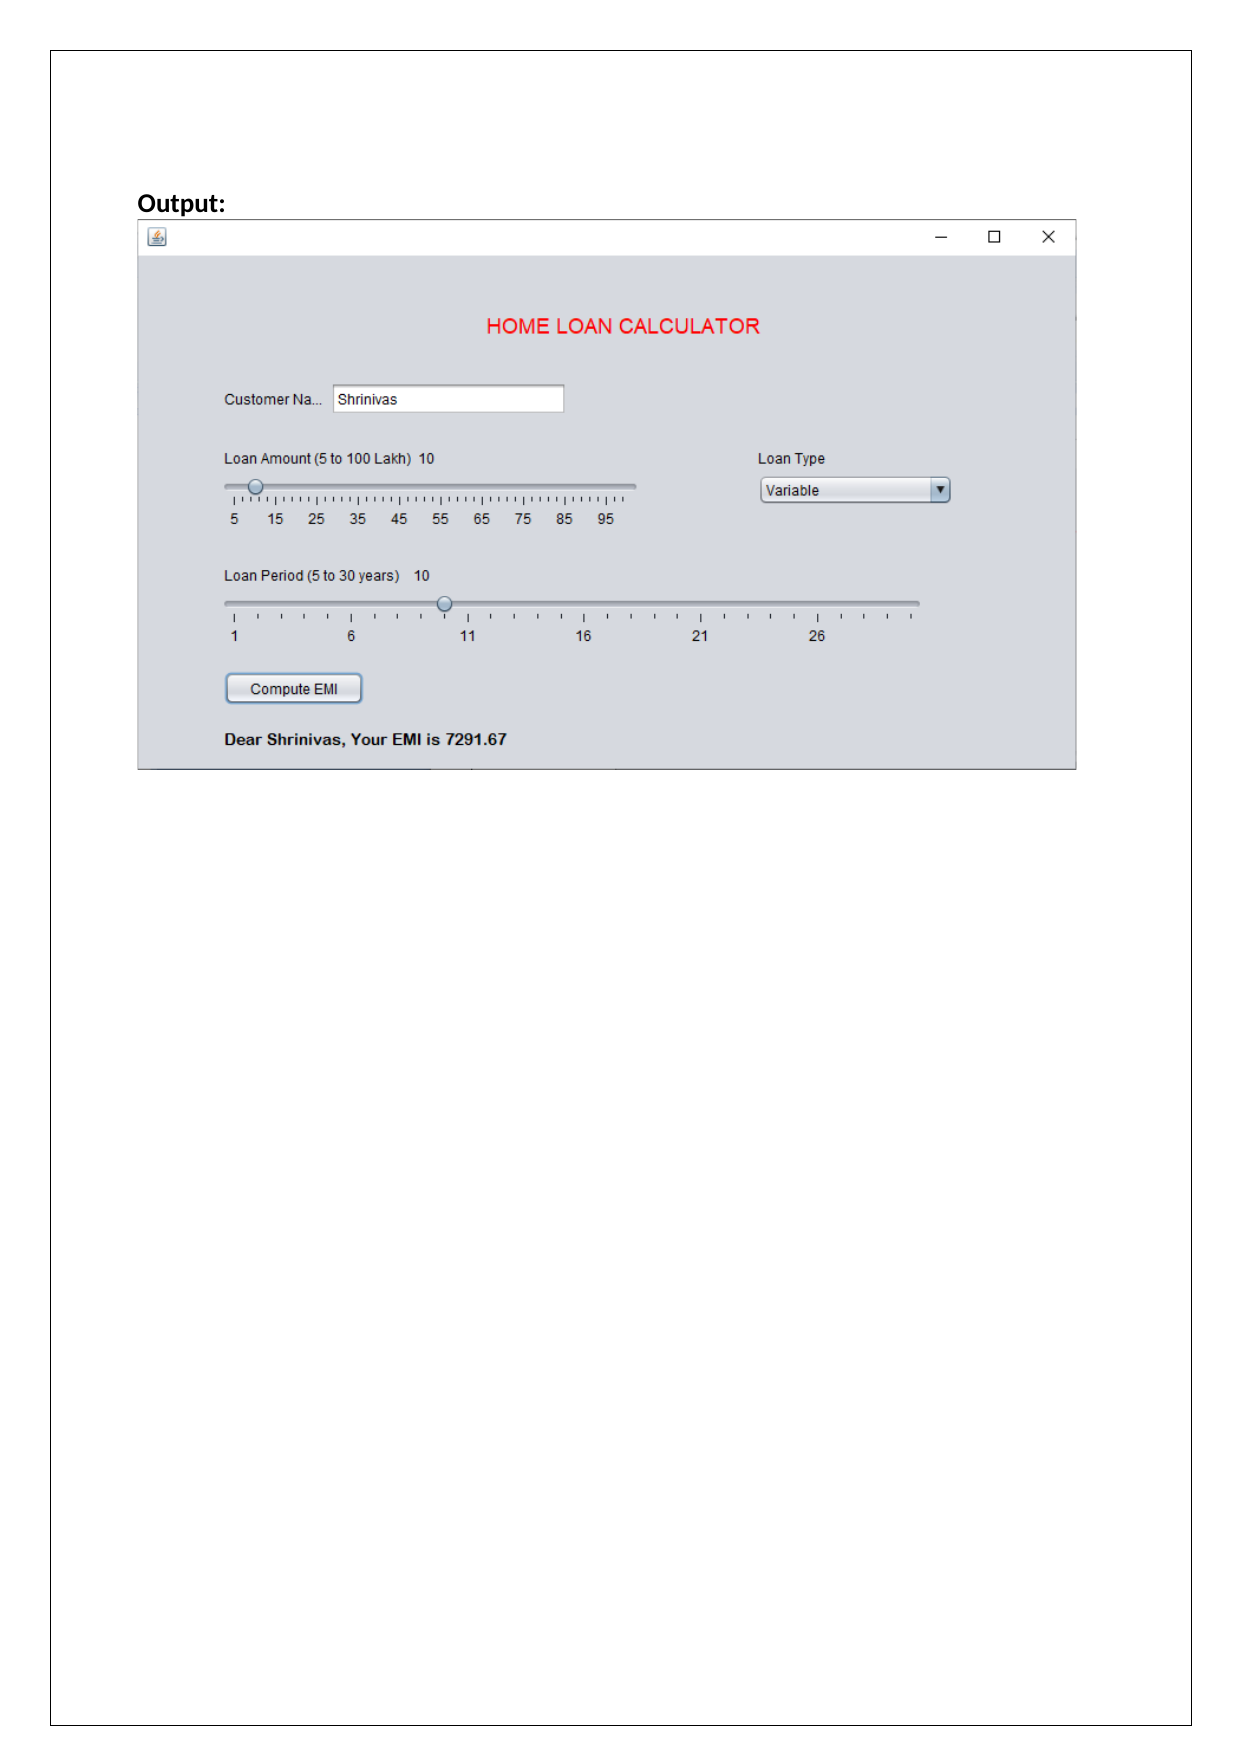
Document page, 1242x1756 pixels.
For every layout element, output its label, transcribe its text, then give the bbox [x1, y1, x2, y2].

subtitle Output: [137, 186, 1104, 219]
picture [137, 219, 1077, 770]
